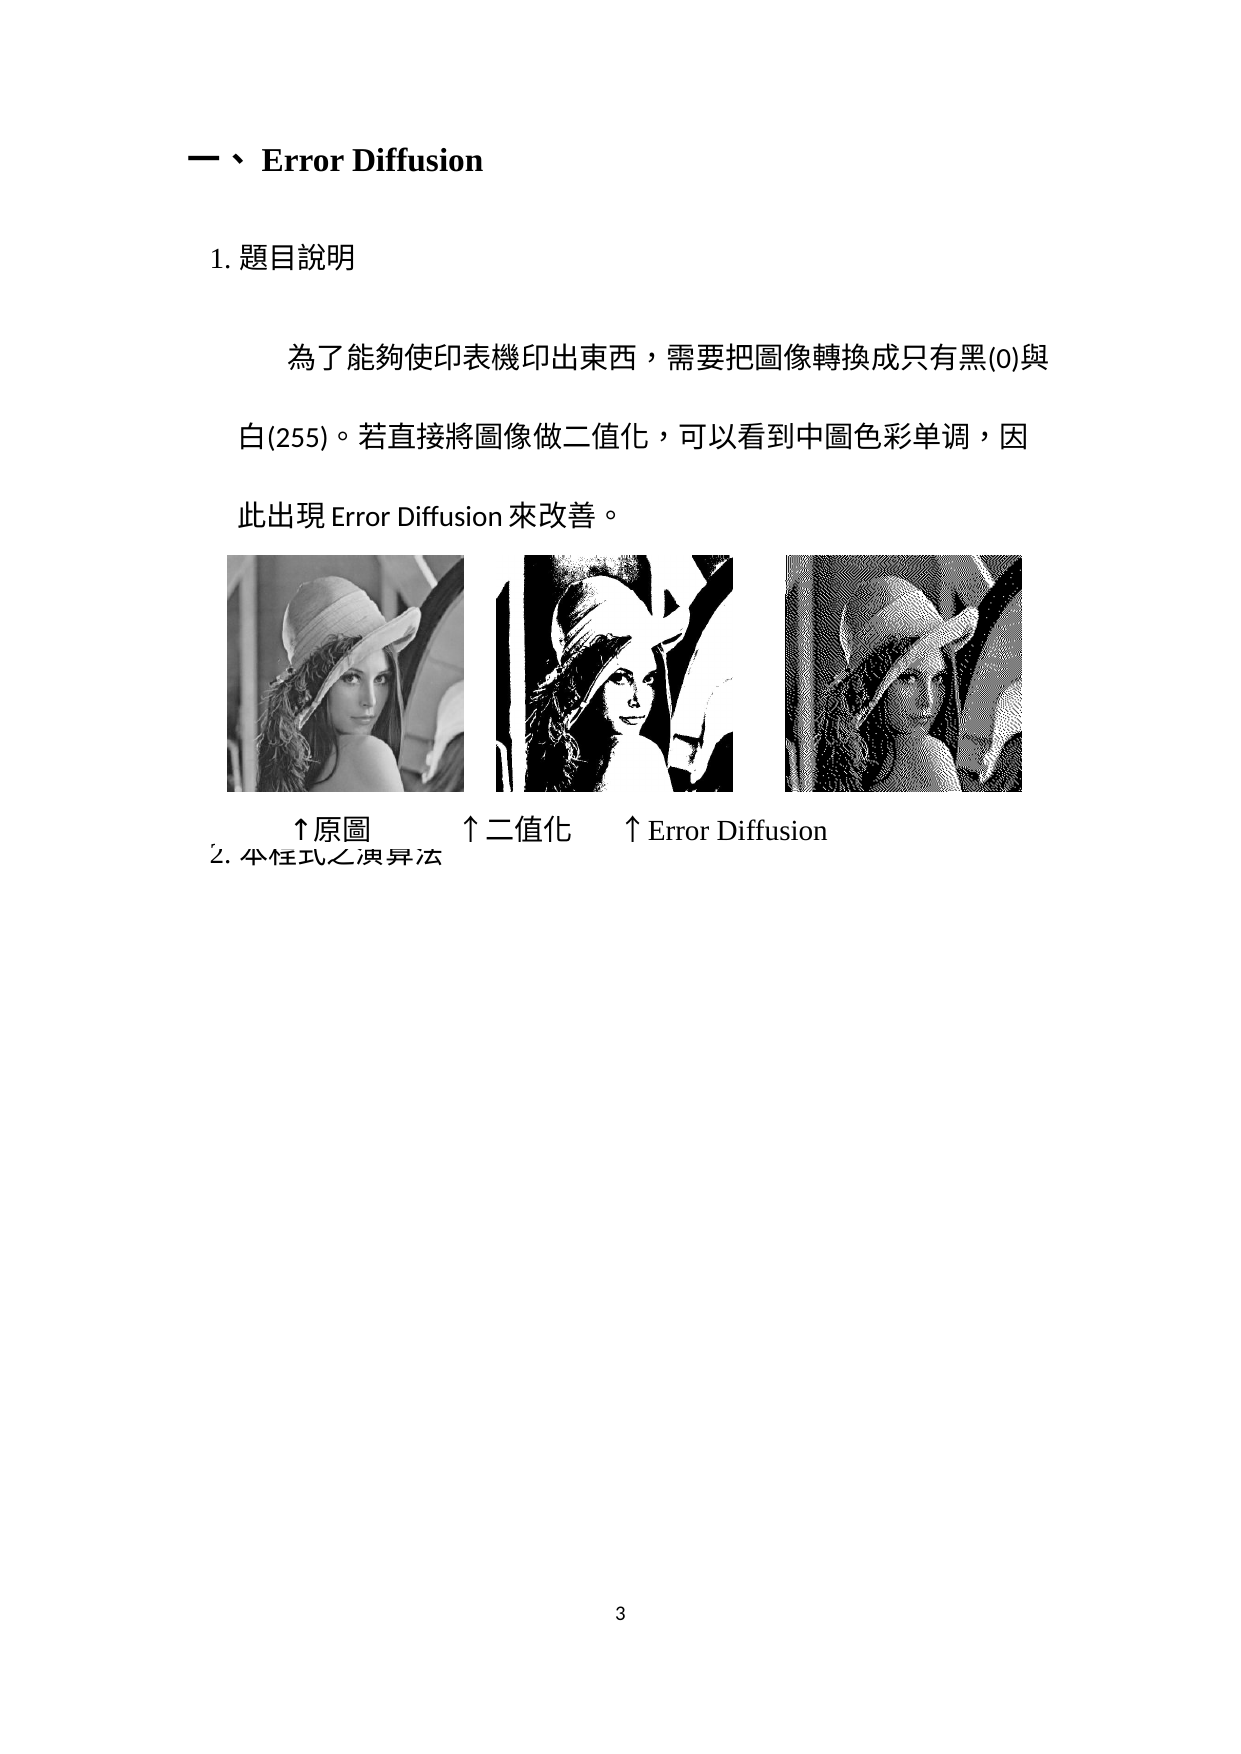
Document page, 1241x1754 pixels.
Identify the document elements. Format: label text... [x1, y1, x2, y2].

text 本程式之演算法 [209, 812, 1053, 891]
picture [496, 555, 733, 792]
picture [227, 555, 464, 792]
text 題目說明 [209, 217, 1053, 296]
text Error Diffusion [187, 117, 1053, 197]
text 為了能夠使印表機印出東西，需要把圖像轉換成只有黑(0)與白(255)。若直接將圖像做二值化，可以看到中圖色彩单调，因此出現Error Diffusion來改善。 [237, 316, 1053, 554]
picture [785, 555, 1022, 792]
